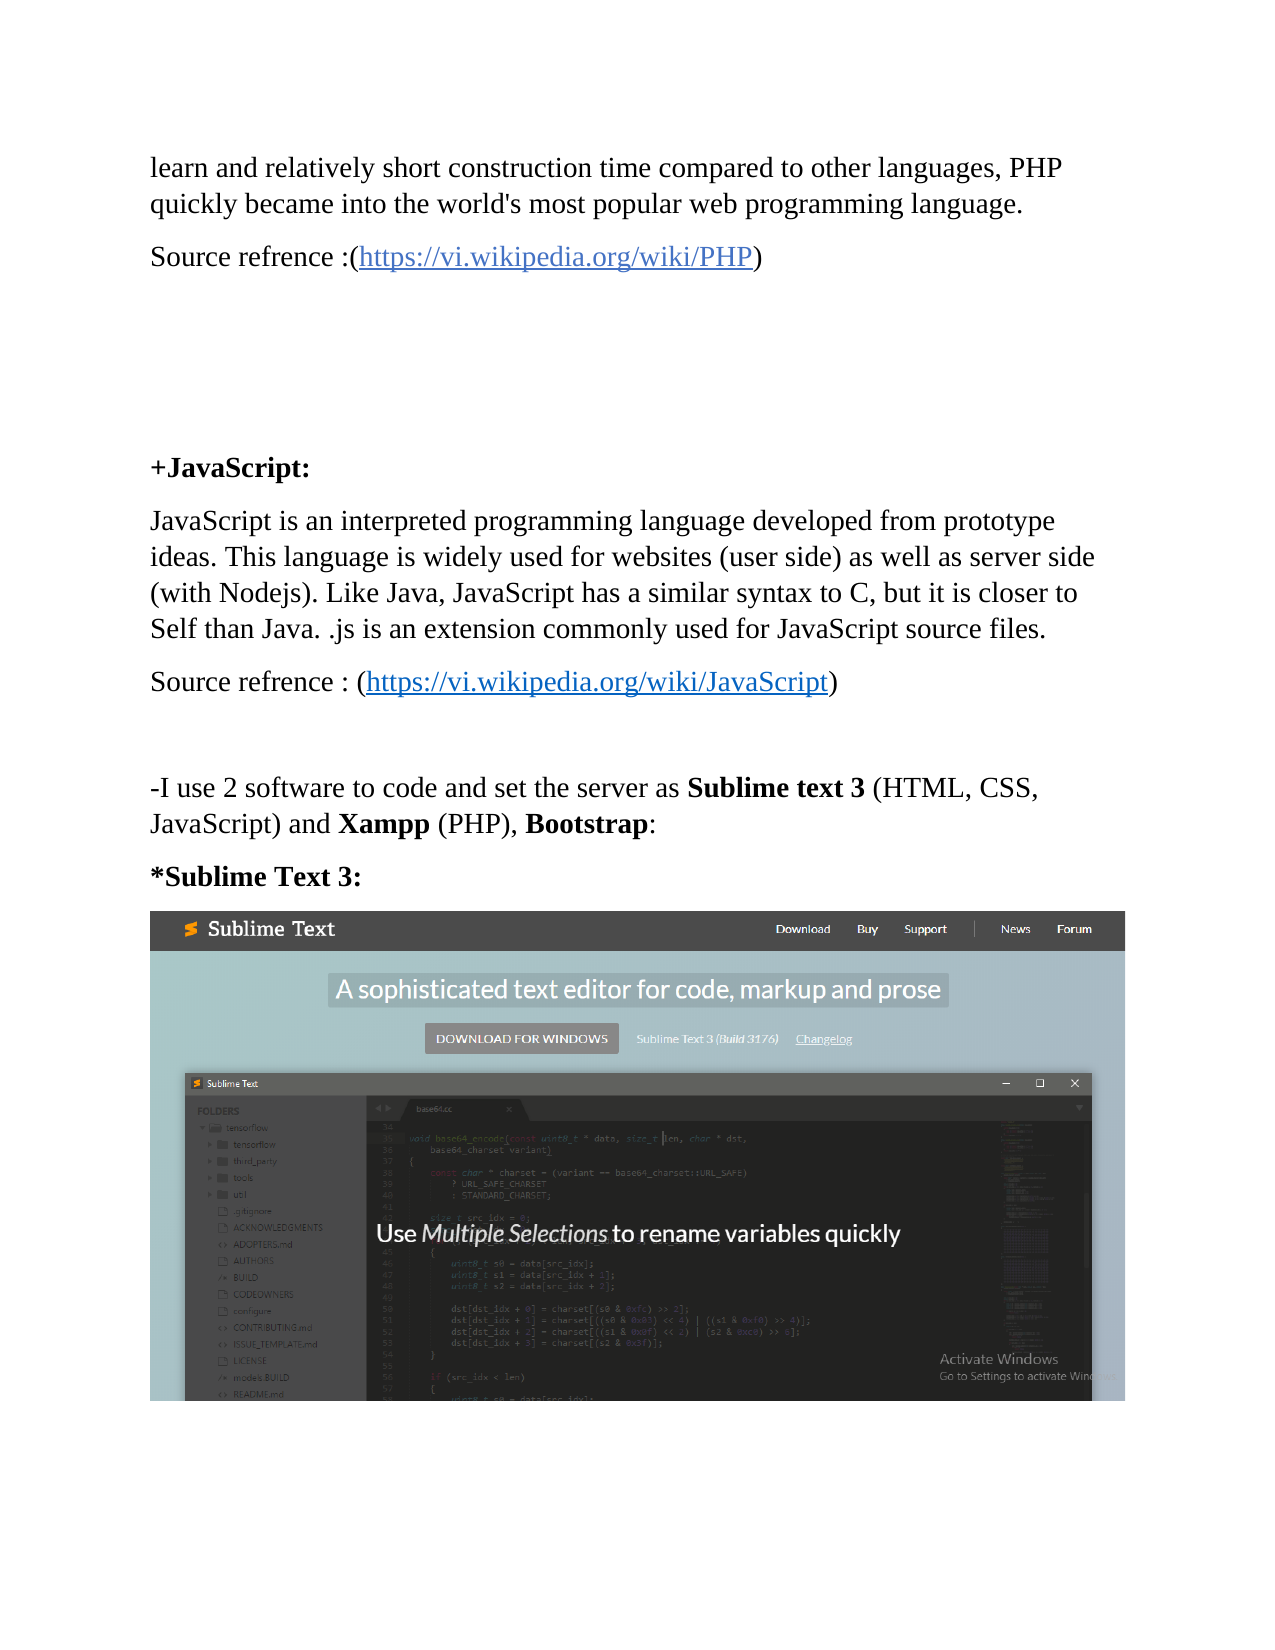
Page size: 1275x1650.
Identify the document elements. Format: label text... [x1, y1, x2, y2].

text JavaScript is an interpreted programming language developed from prototype ideas. This language is widely used for websites (user side) as well as server side (with Nodejs). Like Java, JavaScript has a similar syntax to C, but it is closer to Self than Java. .js is an extension commonly used for JavaScript source files. [150, 503, 1125, 645]
text -I use 2 software to code and set the server as Sublime text 3 (HTML, CSS, JavaScript) and Xampp (PHP), Bootstrap: [150, 770, 1125, 839]
text +JavaScript: [150, 450, 1125, 484]
text Source refrence : (https://vi.wikipedia.org/wiki/JavaScript) [150, 664, 1125, 698]
text Source refrence :(https://vi.wikipedia.org/wiki/PHP) [150, 239, 1125, 272]
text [150, 150, 1125, 220]
text *Sublime Text 3: [150, 859, 1125, 892]
picture [150, 911, 1125, 1401]
